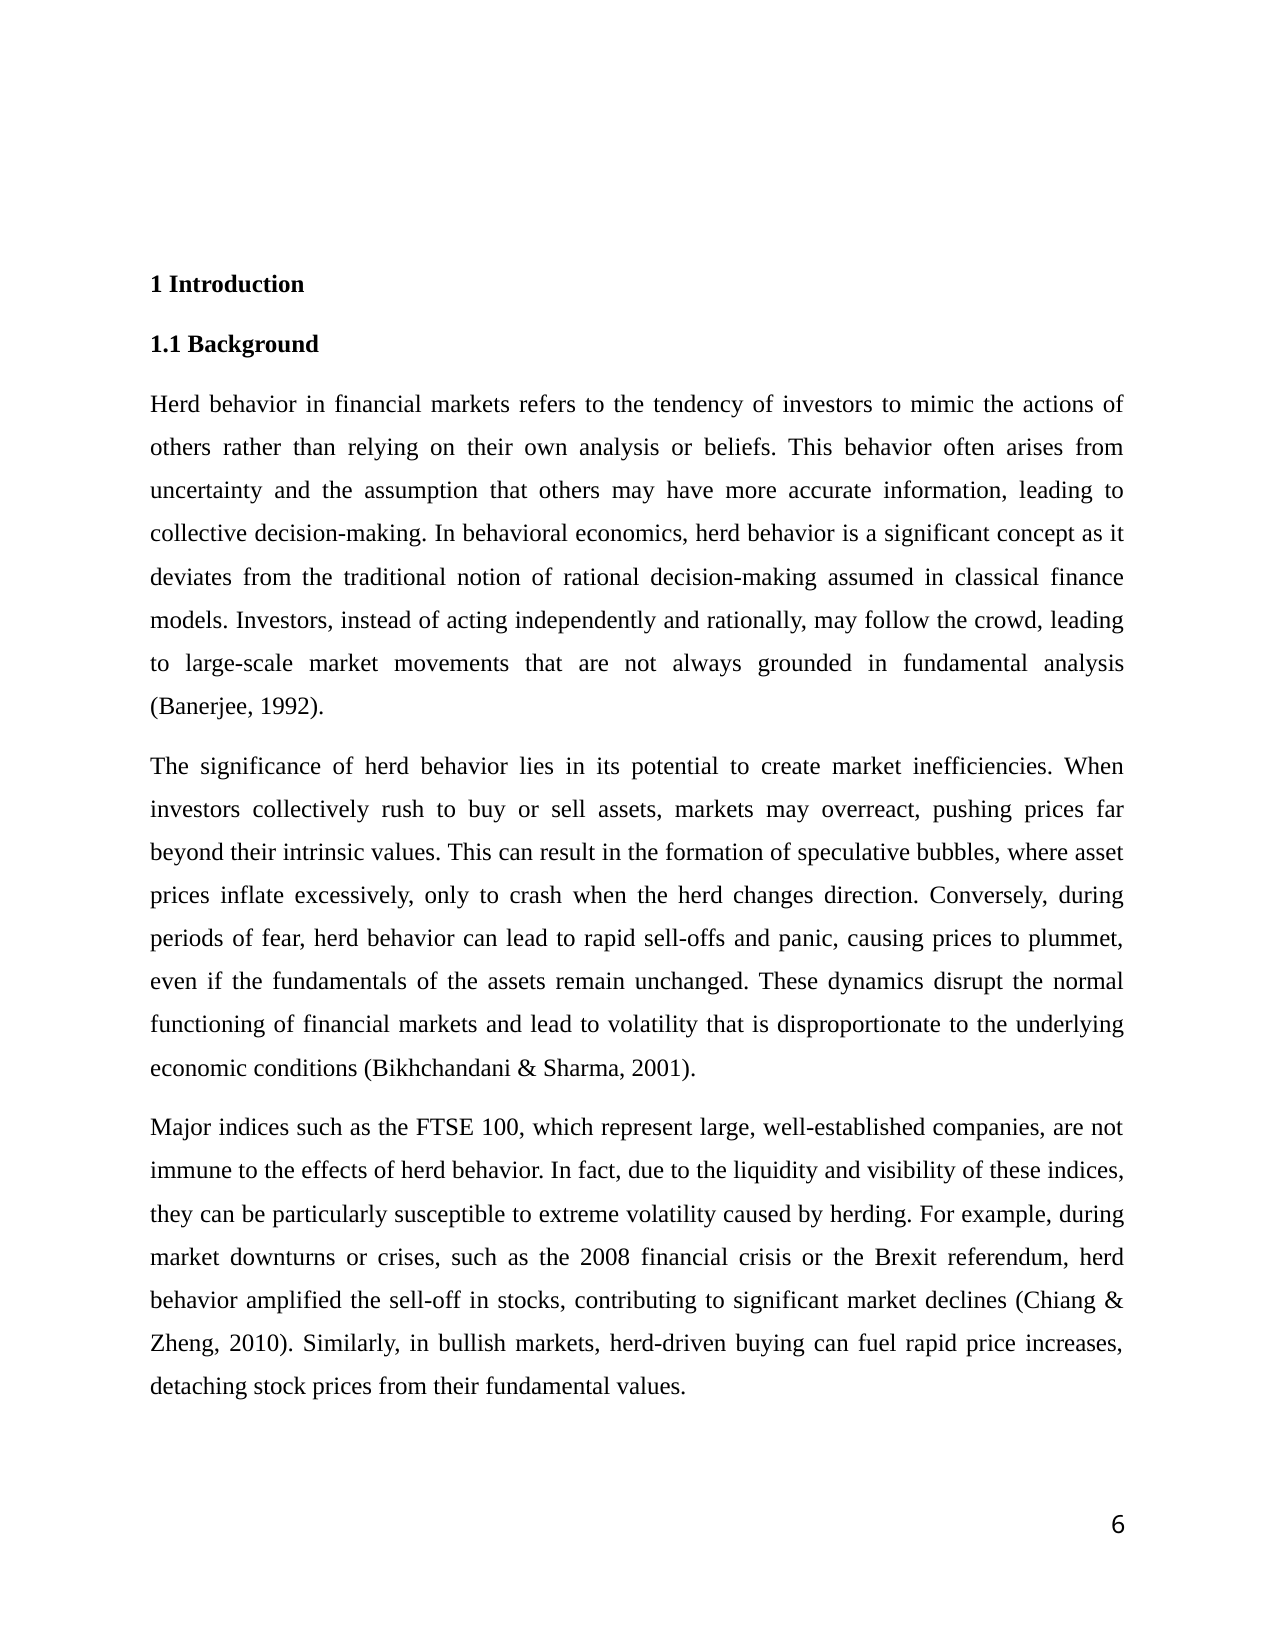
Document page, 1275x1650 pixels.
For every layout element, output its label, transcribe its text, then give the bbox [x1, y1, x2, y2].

text 1 Introduction [150, 269, 1125, 298]
text 1.1 Background [150, 329, 1125, 358]
text Major indices such as the FTSE 100, which represent large, well-established companies, are not immune to the effects of herd behavior. In fact, due to the liquidity and visibility of these indices, they can be particularly susceptible to extreme volatility caused by herding. For example, during market downturns or crises, such as the 2008 financial crisis or the Brexit referendum, herd behavior amplified the sell-off in stocks, contributing to significant market declines (Chiang & Zheng, 2010). Similarly, in bullish markets, herd-driven buying can fuel rapid price increases, detaching stock prices from their fundamental values. [150, 1112, 1125, 1400]
text The significance of herd behavior lies in its potential to create market inefficiencies. When investors collectively rush to buy or sell assets, markets may overreact, pushing prices far beyond their intrinsic values. This can result in the formation of speculative bubbles, where asset prices inflate excessively, only to crash when the herd changes direction. Conversely, during periods of fear, herd behavior can lead to rapid sell-offs and panic, causing prices to plummet, even if the fundamentals of the assets remain unchanged. These dynamics disrupt the normal functioning of financial markets and lead to volatility that is disproportionate to the underlying economic conditions (Bikhchandani & Sharma, 2001). [150, 751, 1125, 1081]
text Herd behavior in financial markets refers to the tendency of investors to mimic the actions of others rather than relying on their own analysis or beliefs. This behavior often arises from uncertainty and the assumption that others may have more accurate information, leading to collective decision-making. In behavioral economics, herd behavior is a significant concept as it deviates from the traditional notion of rational decision-making assumed in classical finance models. Investors, instead of acting independently and rationally, may follow the crowd, leading to large-scale market movements that are not always grounded in fundamental analysis (Banerjee, 1992). [150, 389, 1125, 720]
